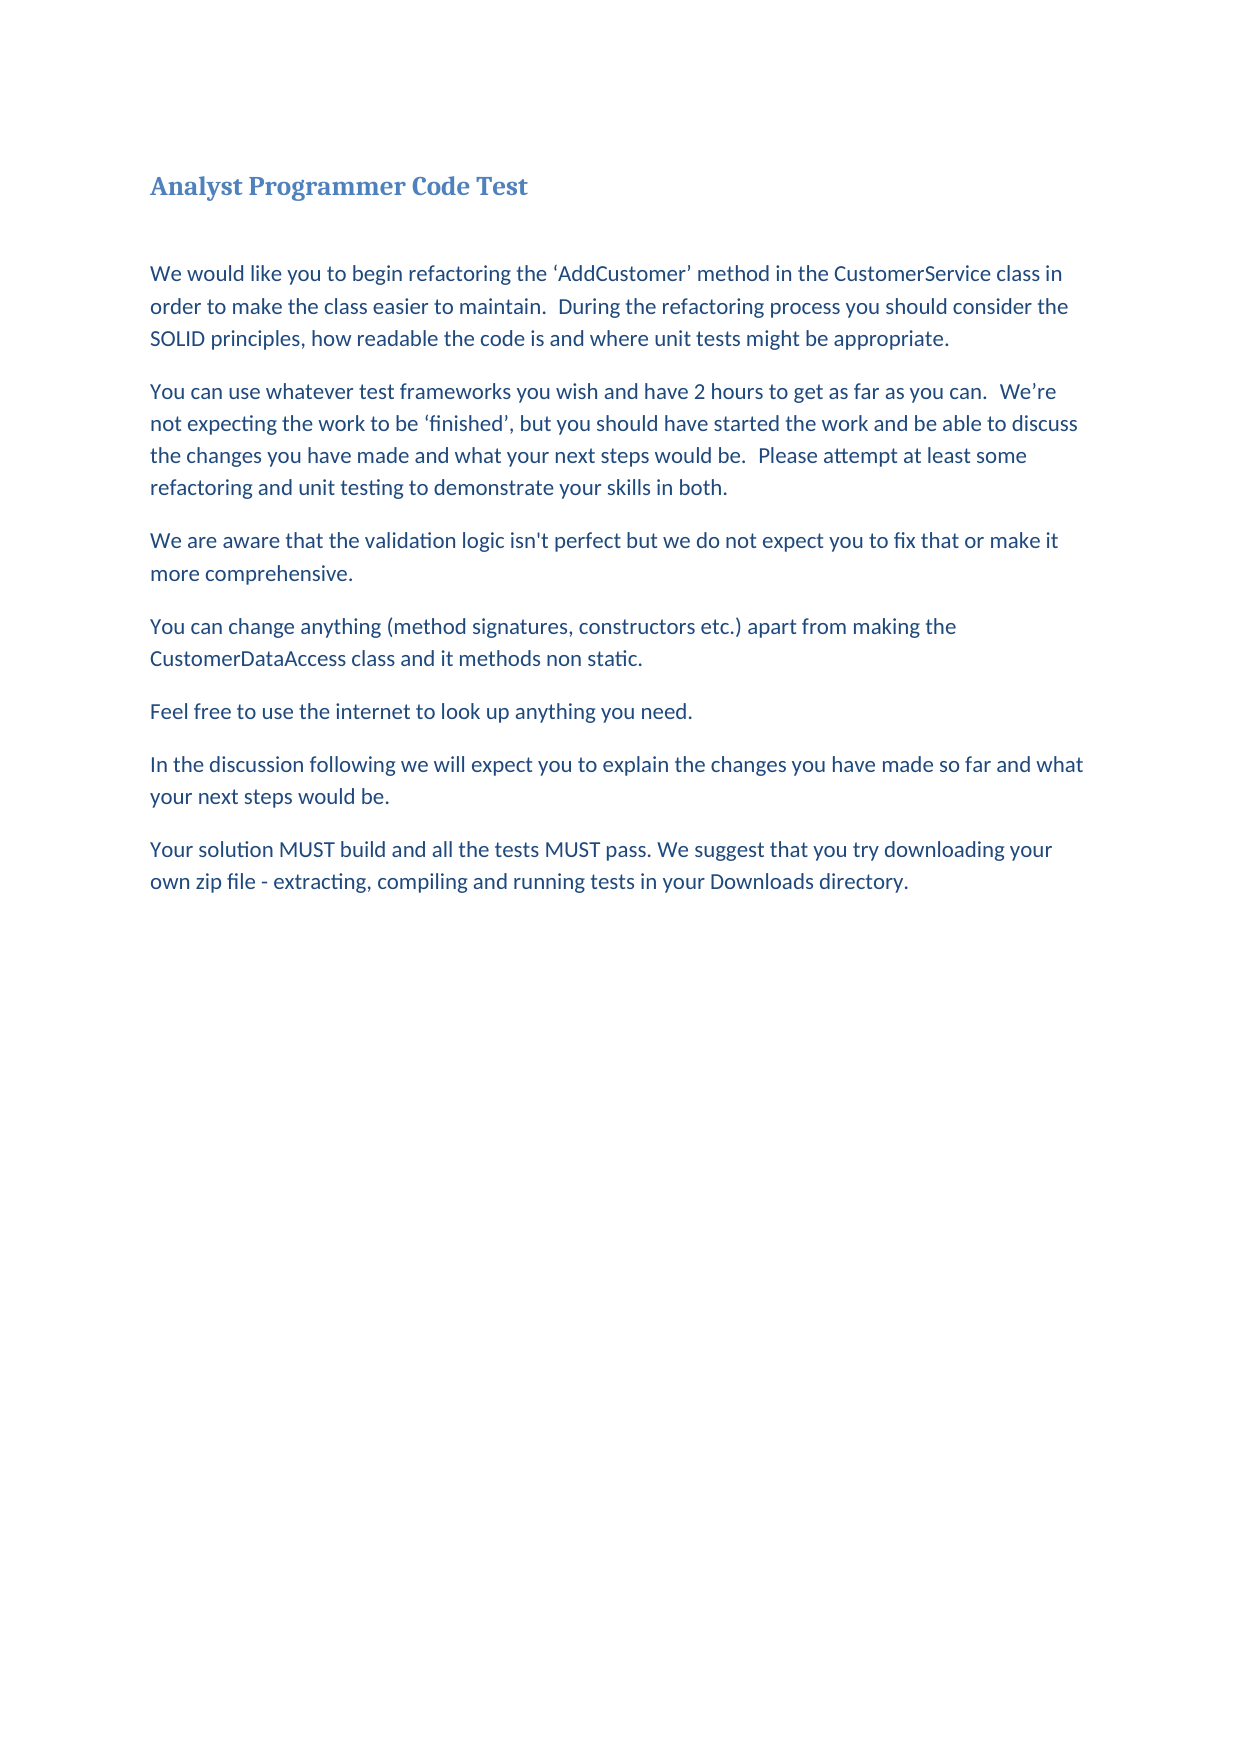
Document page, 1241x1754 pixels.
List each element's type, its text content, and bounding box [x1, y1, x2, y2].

text We would like you to begin refactoring the ‘AddCustomer’ method in the CustomerService class in order to make the class easier to maintain. During the refactoring process you should consider the SOLID principles, how readable the code is and where unit tests might be appropriate. [150, 259, 1090, 352]
text Feel free to use the internet to look up anything you need. [150, 697, 1090, 725]
text We are aware that the validation logic isn't perfect but we do not expect you to fix that or make it more comprehensive. [150, 527, 1090, 587]
text You can change anything (method signatures, constructors etc.) apart from making the CustomerDataAccess class and it methods non static. [150, 612, 1090, 672]
subtitle Analyst Programmer Code Test [150, 171, 1090, 202]
text Your solution MUST build and all the tests MUST pass. We suggest that you try downloading your own zip file - extracting, compiling and running tests in your Downloads directory. [150, 835, 1090, 895]
text You can use whatever test frameworks you wish and have 2 hours to get as far as you can. We’re not expecting the work to be ‘finished’, but you should have started the work and be able to discuss the changes you have made and what your next steps would be. Please attempt at least some refactoring and unit testing to demonstrate your skills in both. [150, 377, 1090, 502]
text In the discussion following we will expect you to explain the changes you have made so far and what your next steps would be. [150, 750, 1090, 810]
